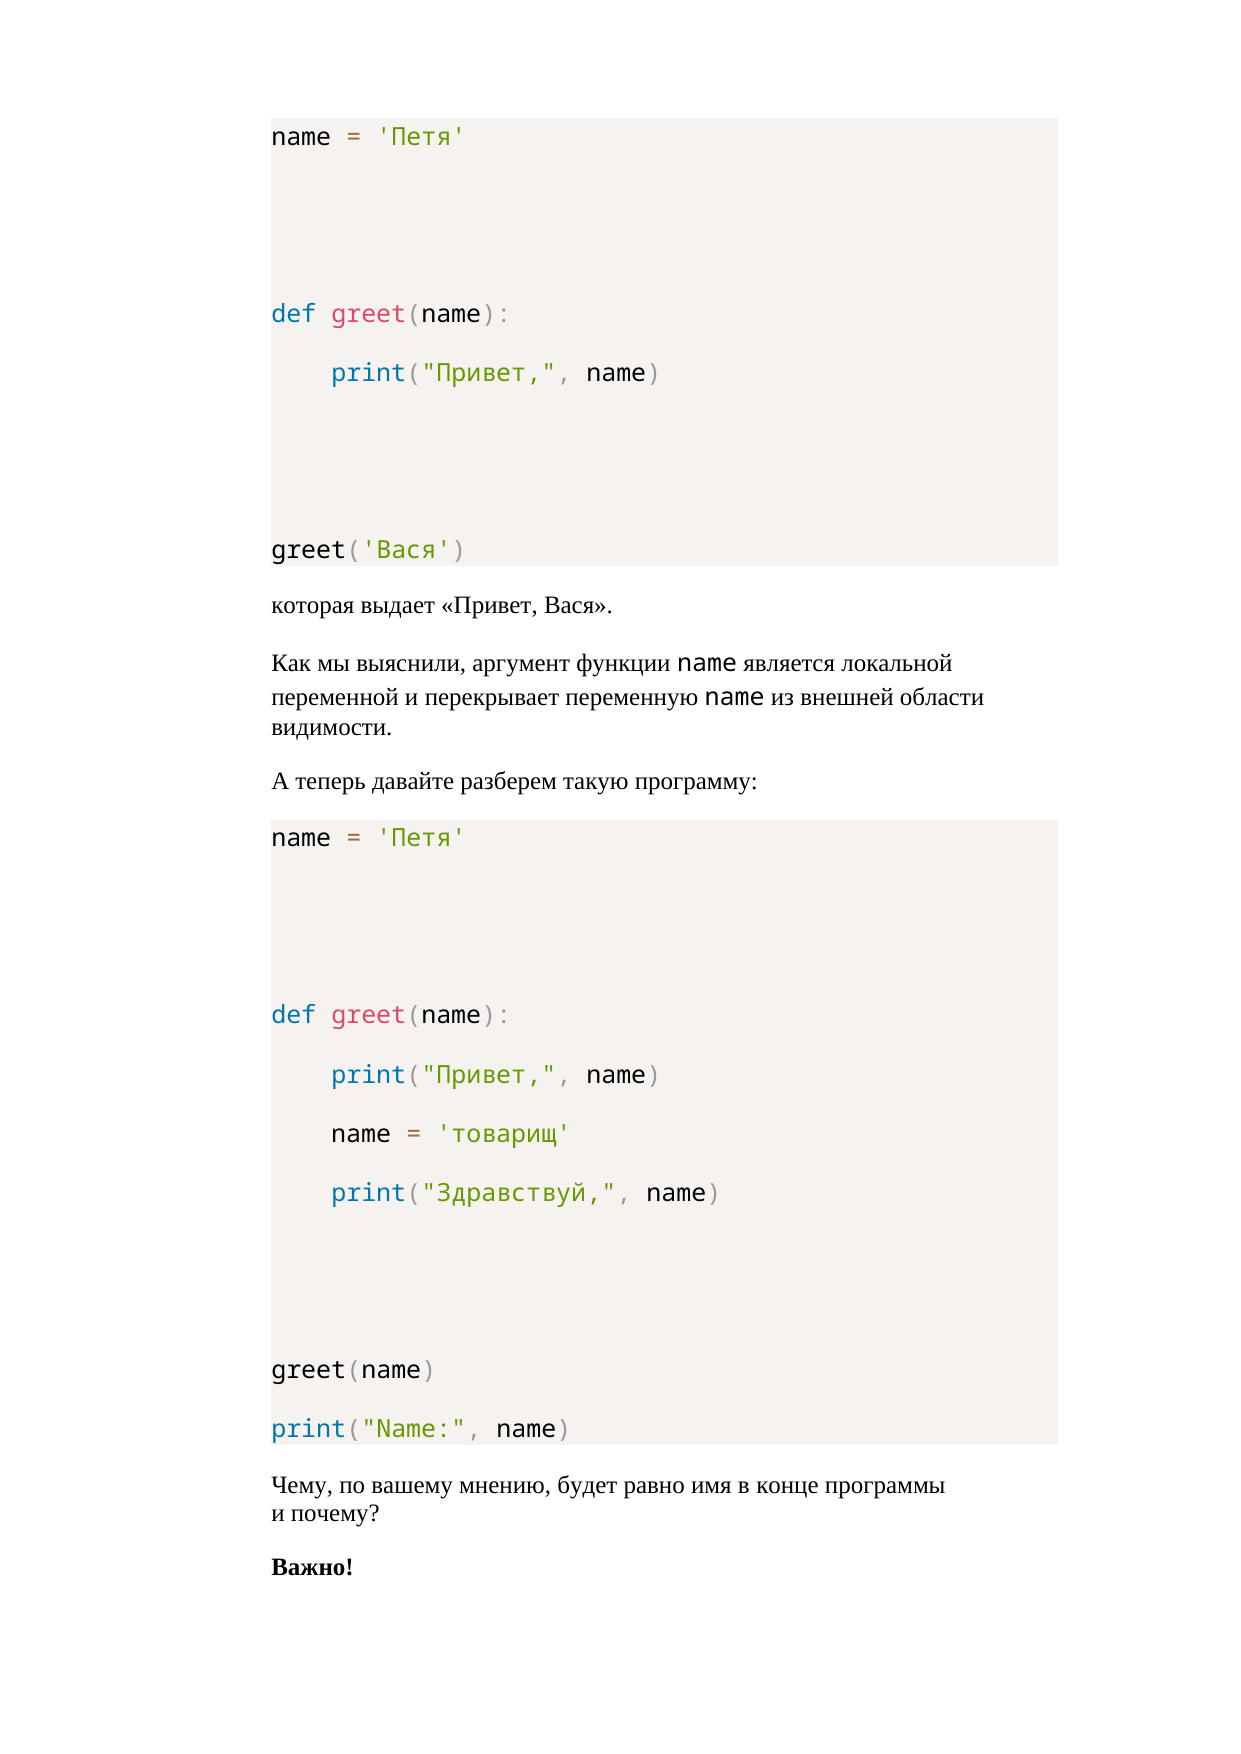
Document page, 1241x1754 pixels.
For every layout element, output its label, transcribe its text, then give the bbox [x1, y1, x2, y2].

text greet('Вася') [271, 532, 1058, 566]
text print("Name:", name) [271, 1411, 1058, 1445]
text А теперь давайте разберем такую программу: [271, 766, 1058, 795]
text print("Привет,", name) [271, 354, 1058, 388]
text Чему, по вашему мнению, будет равно имя в конце программы и почему? [271, 1470, 1058, 1527]
text print("Здравствуй,", name) [271, 1174, 1058, 1208]
text greet(name) [271, 1352, 1058, 1386]
text name = 'Петя' [271, 118, 1058, 152]
text которая выдает «Привет, Вася». [271, 591, 1058, 619]
text def greet(name): [271, 295, 1058, 329]
text print("Привет,", name) [271, 1056, 1058, 1090]
text name = 'Петя' [271, 820, 1058, 854]
text def greet(name): [271, 997, 1058, 1031]
text Важно! [271, 1552, 1058, 1581]
text Как мы выяснили, аргумент функции name является локальной переменной и перекрывает переменную name из внешней области видимости. [271, 644, 1058, 741]
text name = 'товарищ' [271, 1115, 1058, 1149]
